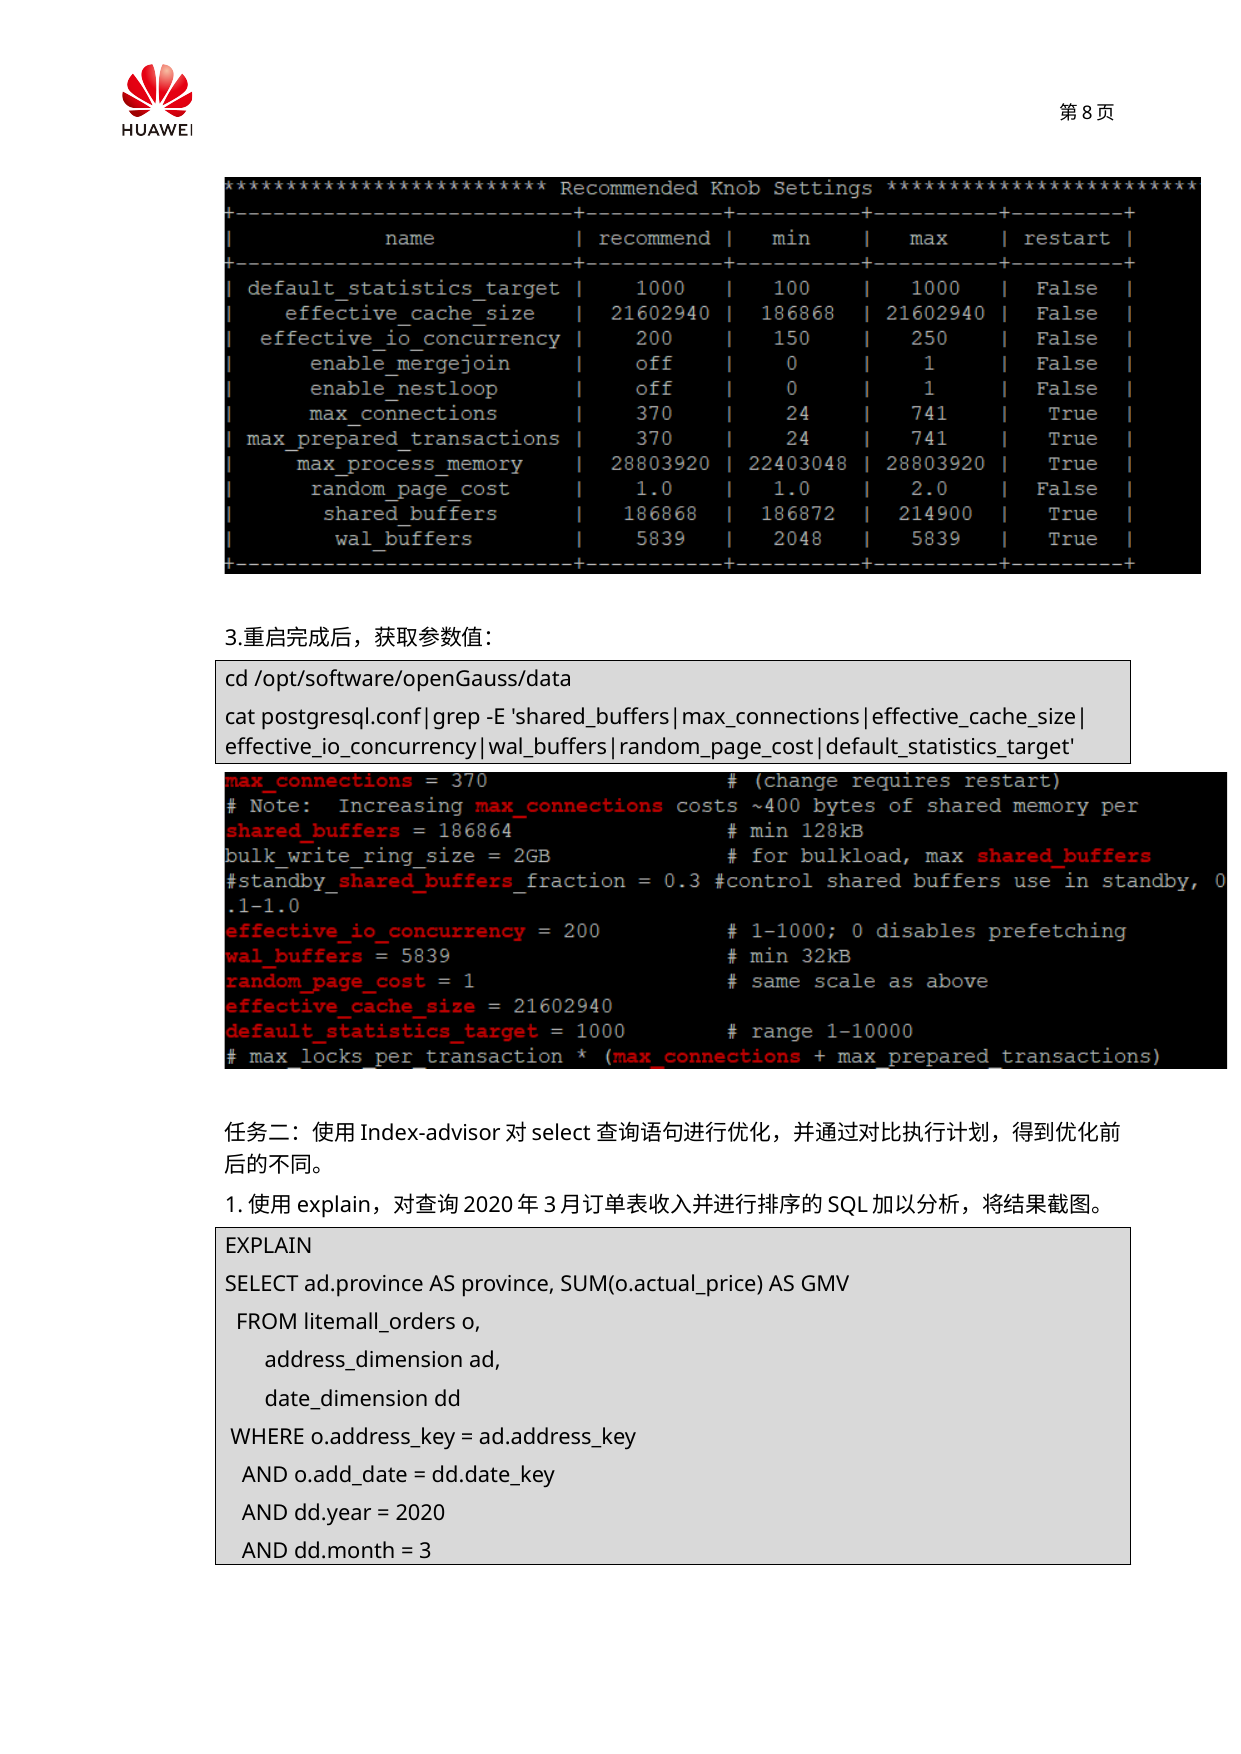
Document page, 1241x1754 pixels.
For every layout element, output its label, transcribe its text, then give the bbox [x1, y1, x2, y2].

text cd /opt/software/openGauss/data [216, 661, 1130, 693]
text 3.重启完成后，获取参数值： [224, 620, 1122, 652]
text AND o.add_date = dd.date_key [216, 1456, 1130, 1488]
text AND dd.year = 2020 [216, 1494, 1130, 1527]
text EXPLAIN [216, 1228, 1130, 1260]
picture [224, 177, 1201, 574]
text address_dimension ad, [216, 1341, 1130, 1374]
picture [224, 772, 1228, 1069]
text cat postgresql.conf|grep -E 'shared_buffers|max_connections|effective_cache_size|effective_io_concurrency|wal_buffers|random_page_cost|default_statistics_target' [216, 698, 1130, 763]
text FROM litemall_orders o, [216, 1303, 1130, 1336]
text 1. 使用explain，对查询2020年3月订单表收入并进行排序的SQL加以分析，将结果截图。 [224, 1187, 1122, 1218]
text AND dd.month = 3 [216, 1532, 1130, 1564]
text 任务二：使用Index-advisor对select 查询语句进行优化，并通过对比执行计划，得到优化前后的不同。 [224, 1115, 1122, 1178]
text SELECT ad.province AS province, SUM(o.actual_price) AS GMV [216, 1265, 1130, 1298]
picture [122, 64, 193, 136]
text WHERE o.address_key = ad.address_key [216, 1417, 1130, 1450]
text date_dimension dd [216, 1379, 1130, 1412]
